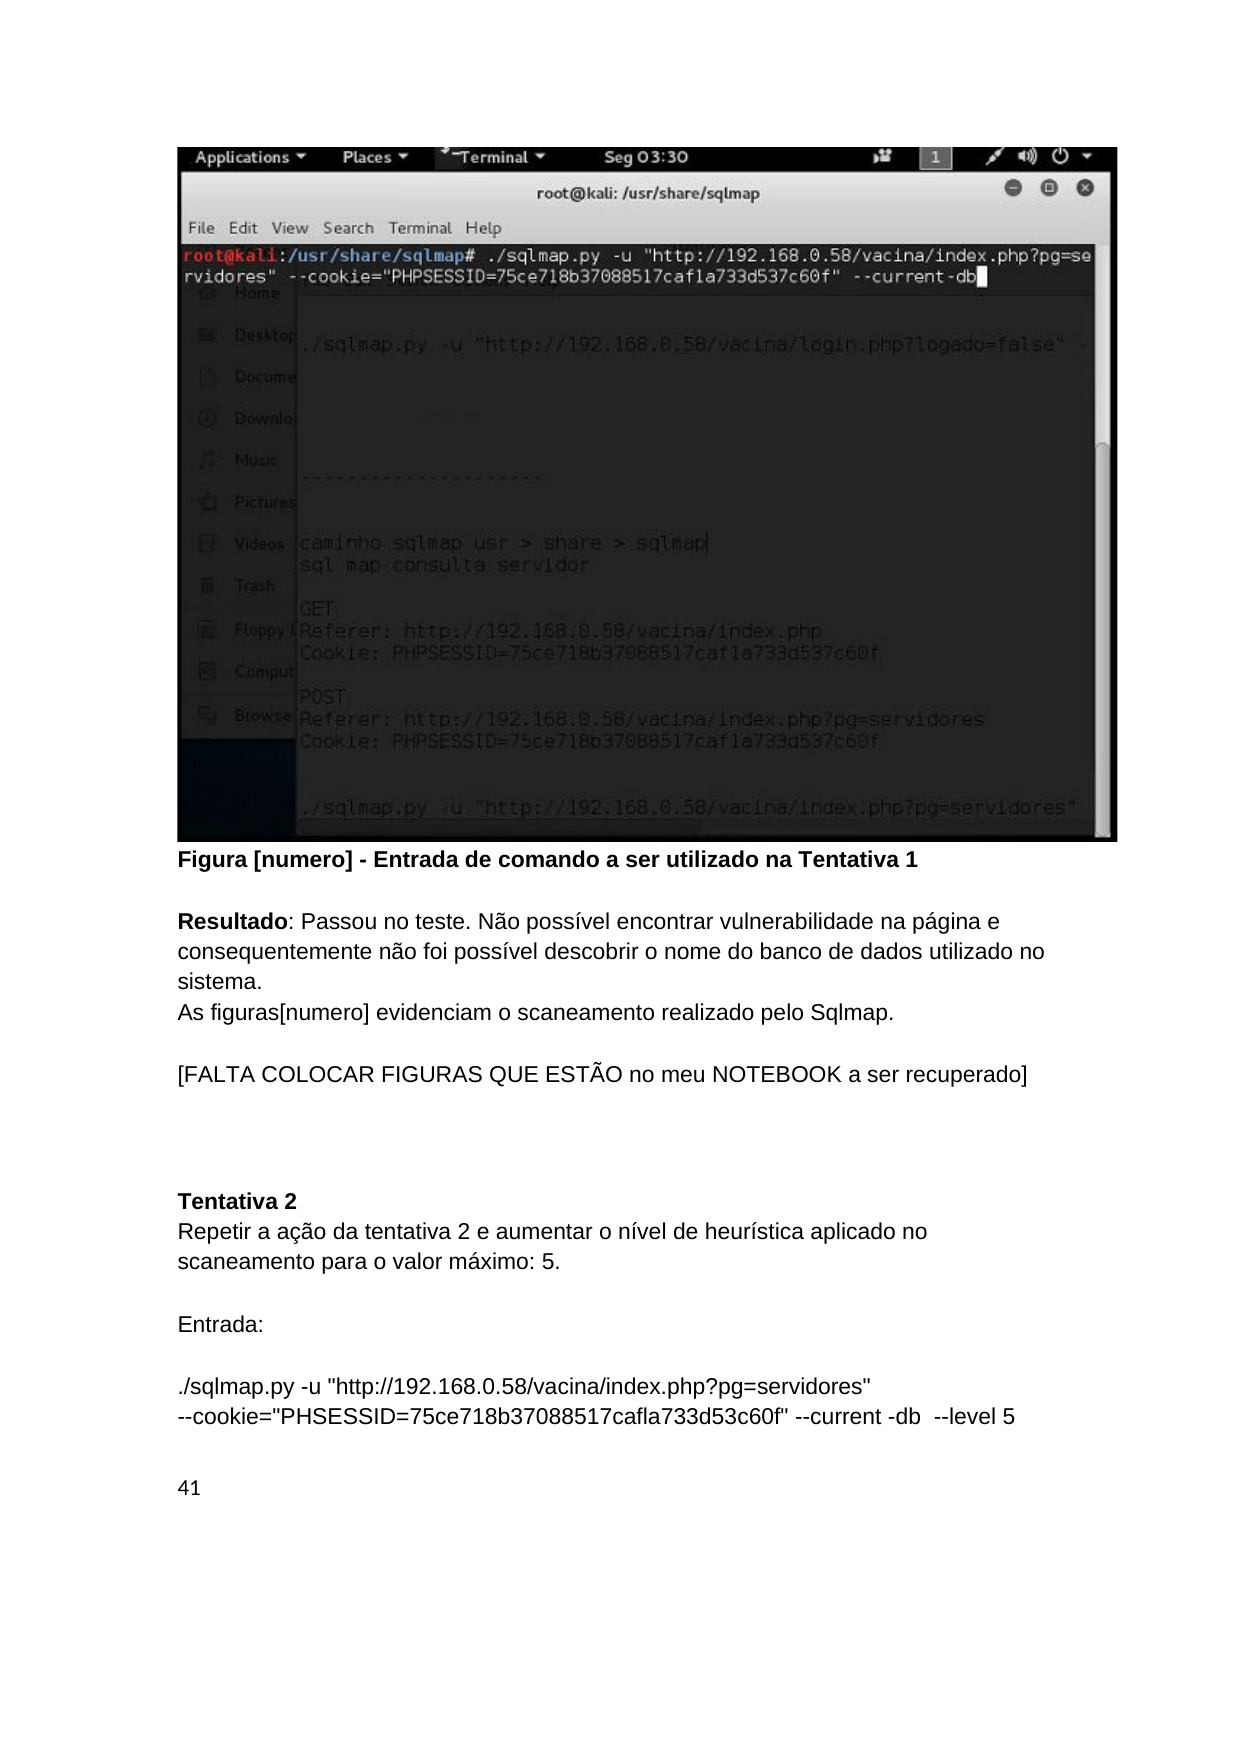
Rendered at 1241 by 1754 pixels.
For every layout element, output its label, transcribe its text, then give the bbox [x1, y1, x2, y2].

text Figura [numero] - Entrada de comando a ser utilizado na Tentativa 1 [177, 846, 1063, 872]
text Resultado: Passou no teste. Não possível encontrar vulnerabilidade na página e consequentemente não foi possível descobrir o nome do banco de dados utilizado no sistema. [177, 908, 1063, 995]
text As figuras[numero] evidenciam o scaneamento realizado pelo Sqlmap. [177, 998, 1063, 1025]
text Entrada: [177, 1311, 1063, 1337]
text Repetir a ação da tentativa 2 e aumentar o nível de heurística aplicado no scaneamento para o valor máximo: 5. [177, 1218, 1063, 1274]
text [FALTA COLOCAR FIGURAS QUE ESTÃO no meu NOTEBOOK a ser recuperado] [177, 1061, 1063, 1087]
picture [177, 147, 1118, 842]
text ./sqlmap.py -u "http://192.168.0.58/vacina/index.php?pg=servidores" [177, 1373, 1063, 1399]
text --cookie="PHSESSID=75ce718b37088517cafla733d53c60f" --current -db --level 5 [177, 1403, 1063, 1429]
text Tentativa 2 [177, 1188, 1063, 1214]
